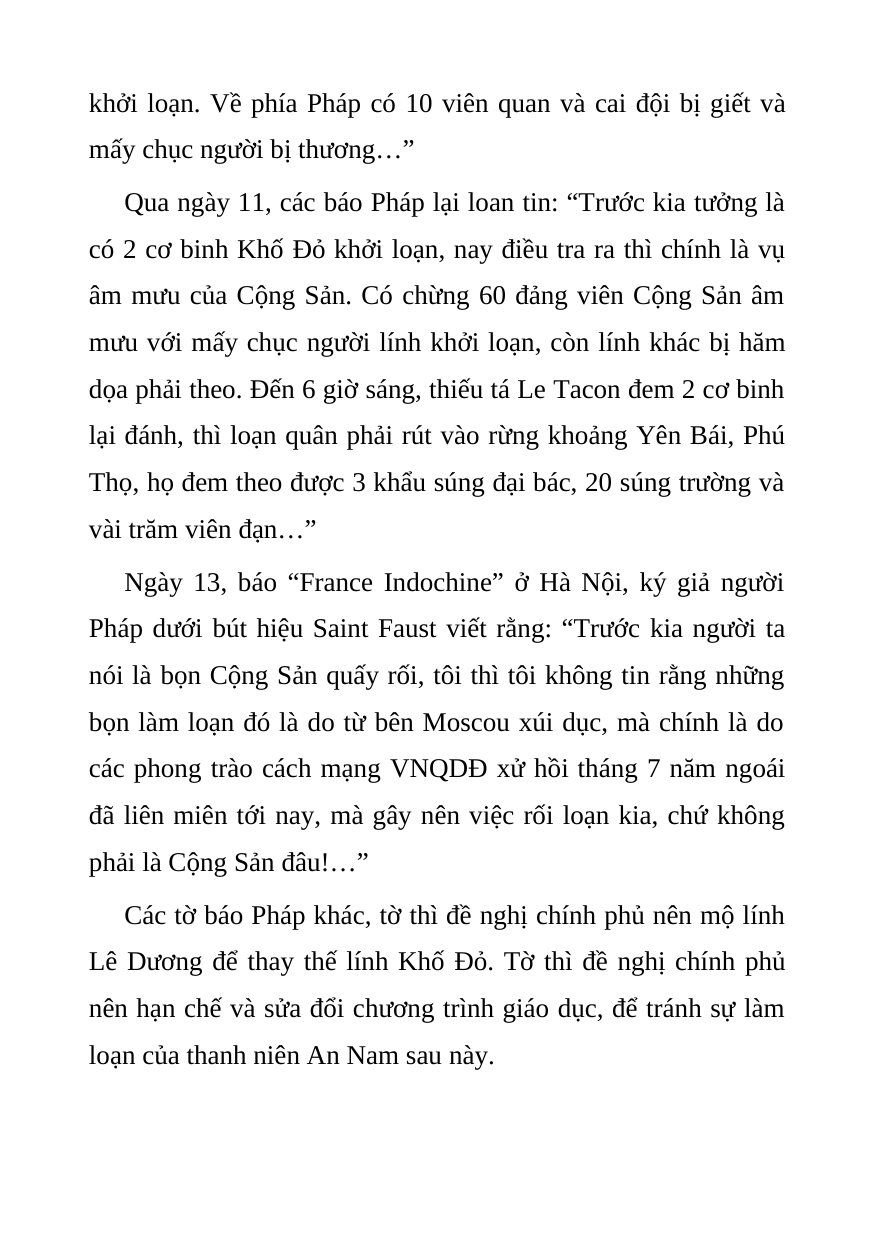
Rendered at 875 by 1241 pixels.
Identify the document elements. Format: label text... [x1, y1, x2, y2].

text Ngày 13, báo “France Indochine” ở Hà Nội, ký giả người Pháp dưới bút hiệu Saint Faust viết rằng: “Trước kia người ta nói là bọn Cộng Sản quấy rối, tôi thì tôi không tin rằng những bọn làm loạn đó là do từ bên Moscou xúi dục, mà chính là do các phong trào cách mạng VNQDĐ xử hồi tháng 7 năm ngoái đã liên miên tới nay, mà gây nên việc rối loạn kia, chứ không phải là Cộng Sản đâu!…” [89, 566, 786, 877]
text Qua ngày 11, các báo Pháp lại loan tin: “Trước kia tưởng là có 2 cơ binh Khố Đỏ khởi loạn, nay điều tra ra thì chính là vụ âm mưu của Cộng Sản. Có chừng 60 đảng viên Cộng Sản âm mưu với mấy chục người lính khởi loạn, còn lính khác bị hăm dọa phải theo. Đến 6 giờ sáng, thiếu tá Le Tacon đem 2 cơ binh lại đánh, thì loạn quân phải rút vào rừng khoảng Yên Bái, Phú Thọ, họ đem theo được 3 khẩu súng đại bác, 20 súng trường và vài trăm viên đạn…” [89, 186, 786, 544]
text khởi loạn. Về phía Pháp có 10 viên quan và cai đội bị giết và mấy chục người bị thương…” [89, 87, 786, 164]
text Các tờ báo Pháp khác, tờ thì đề nghị chính phủ nên mộ lính Lê Dương để thay thế lính Khố Đỏ. Tờ thì đề nghị chính phủ nên hạn chế và sửa đổi chương trình giáo dục, để tránh sự làm loạn của thanh niên An Nam sau này. [89, 899, 786, 1070]
